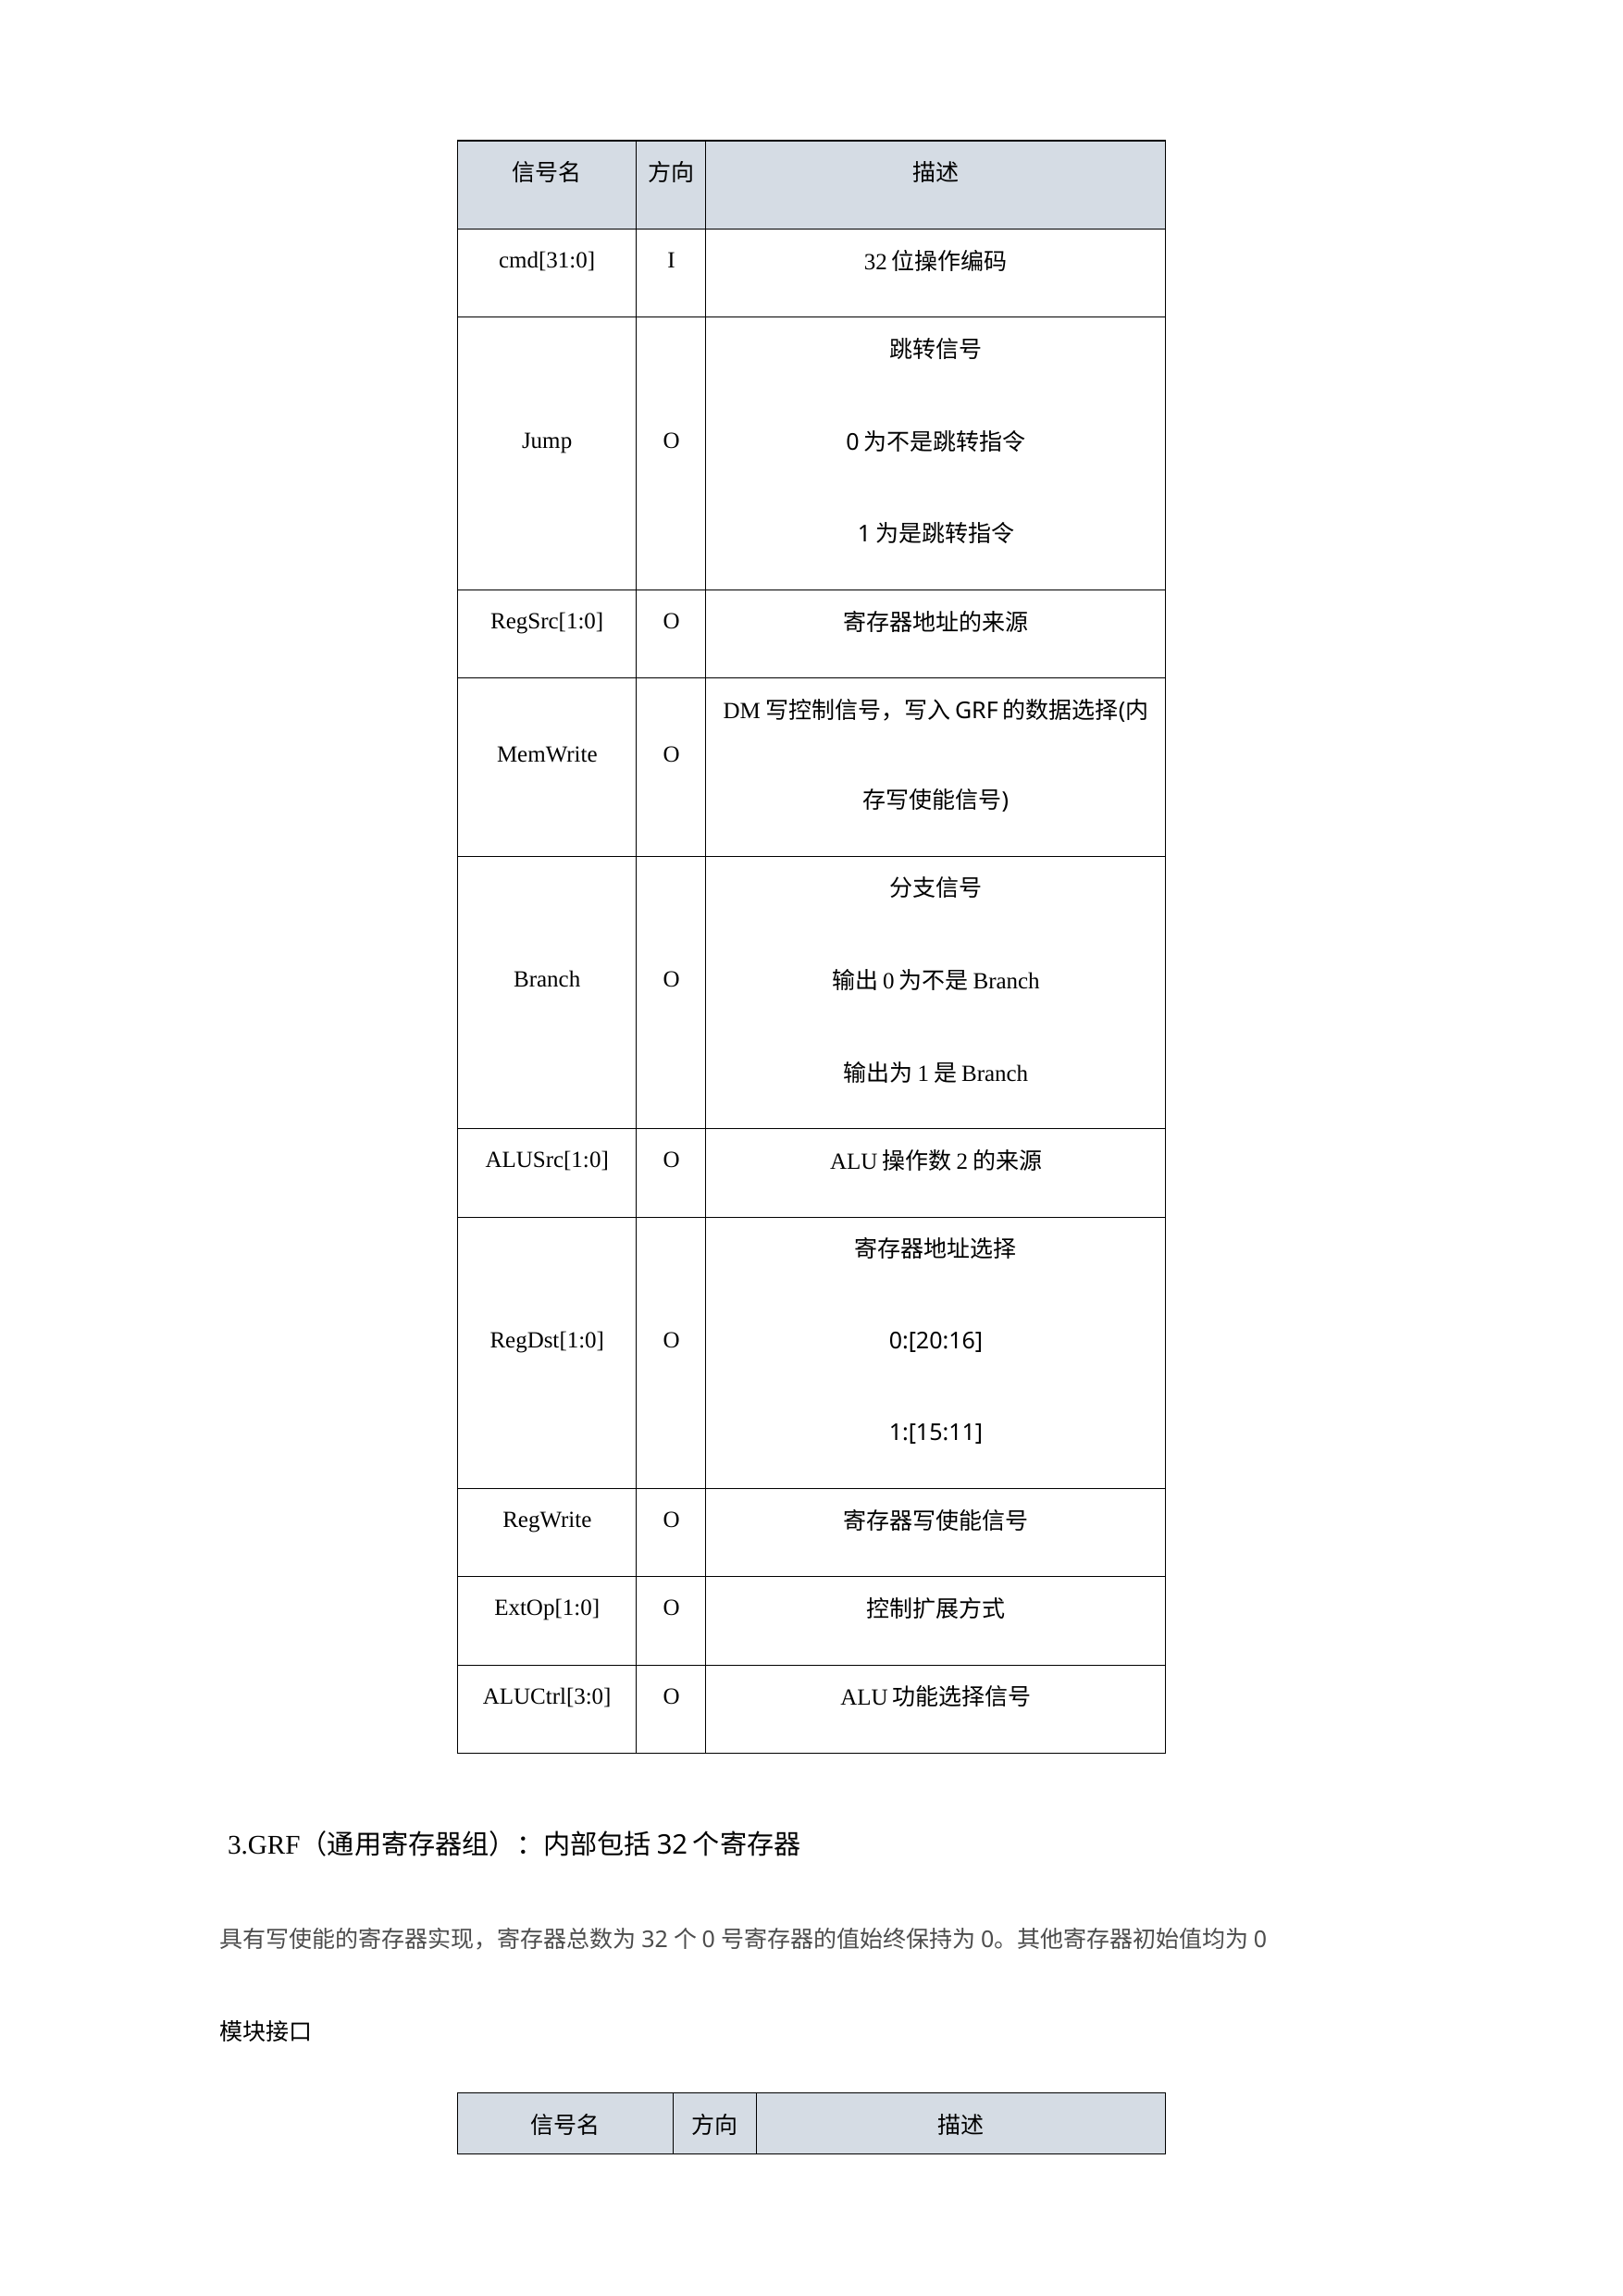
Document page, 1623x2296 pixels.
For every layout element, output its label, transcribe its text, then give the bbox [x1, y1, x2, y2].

table_header 信号名 [458, 142, 636, 229]
table_cell O [637, 590, 705, 677]
table_cell RegSrc[1:0] [458, 590, 636, 677]
table_cell 控制扩展方式 [706, 1577, 1165, 1664]
table_cell ExtOp[1:0] [458, 1577, 636, 1664]
table_cell ALU操作数2的来源 [706, 1129, 1165, 1216]
table_cell O [637, 1577, 705, 1664]
table_cell O [637, 317, 705, 590]
table_cell ALUSrc[1:0] [458, 1129, 636, 1216]
text 模块接口 [173, 2000, 1449, 2060]
table_cell 分支信号 输出0为不是Branch 输出为1是Branch [706, 857, 1165, 1128]
table_cell 寄存器地址选择 0:[20:16] 1:[15:11] [706, 1218, 1165, 1488]
table_cell ALUCtrl[3:0] [458, 1666, 636, 1753]
table_cell ALU功能选择信号 [706, 1666, 1165, 1753]
table_cell 寄存器地址的来源 [706, 590, 1165, 677]
text 具有写使能的寄存器实现，寄存器总数为 32 个0 号寄存器的值始终保持为 0。其他寄存器初始值均为 0 [173, 1907, 1449, 1967]
table_header 方向 [674, 2093, 756, 2153]
table_cell O [637, 678, 705, 855]
table_header 描述 [757, 2093, 1165, 2153]
table_cell DM写控制信号，写入GRF的数据选择(内存写使能信号) [706, 678, 1165, 855]
table_cell O [637, 1129, 705, 1216]
table_cell O [637, 1489, 705, 1576]
table_cell 寄存器写使能信号 [706, 1489, 1165, 1576]
table_header 描述 [706, 142, 1165, 229]
table_cell RegDst[1:0] [458, 1218, 636, 1488]
table_cell O [637, 1666, 705, 1753]
table_cell O [637, 1218, 705, 1488]
table_header 信号名 [458, 2093, 673, 2153]
text 3.GRF（通用寄存器组）：内部包括32个寄存器 [173, 1812, 1449, 1872]
table_cell O [637, 857, 705, 1128]
table_cell Branch [458, 857, 636, 1128]
table_header 方向 [637, 142, 705, 229]
table_cell 32位操作编码 [706, 230, 1165, 316]
table_cell 跳转信号 0为不是跳转指令 1为是跳转指令 [706, 317, 1165, 590]
table_cell I [637, 230, 705, 316]
table_cell Jump [458, 317, 636, 590]
table_cell cmd[31:0] [458, 230, 636, 316]
table_cell RegWrite [458, 1489, 636, 1576]
table_cell MemWrite [458, 678, 636, 855]
